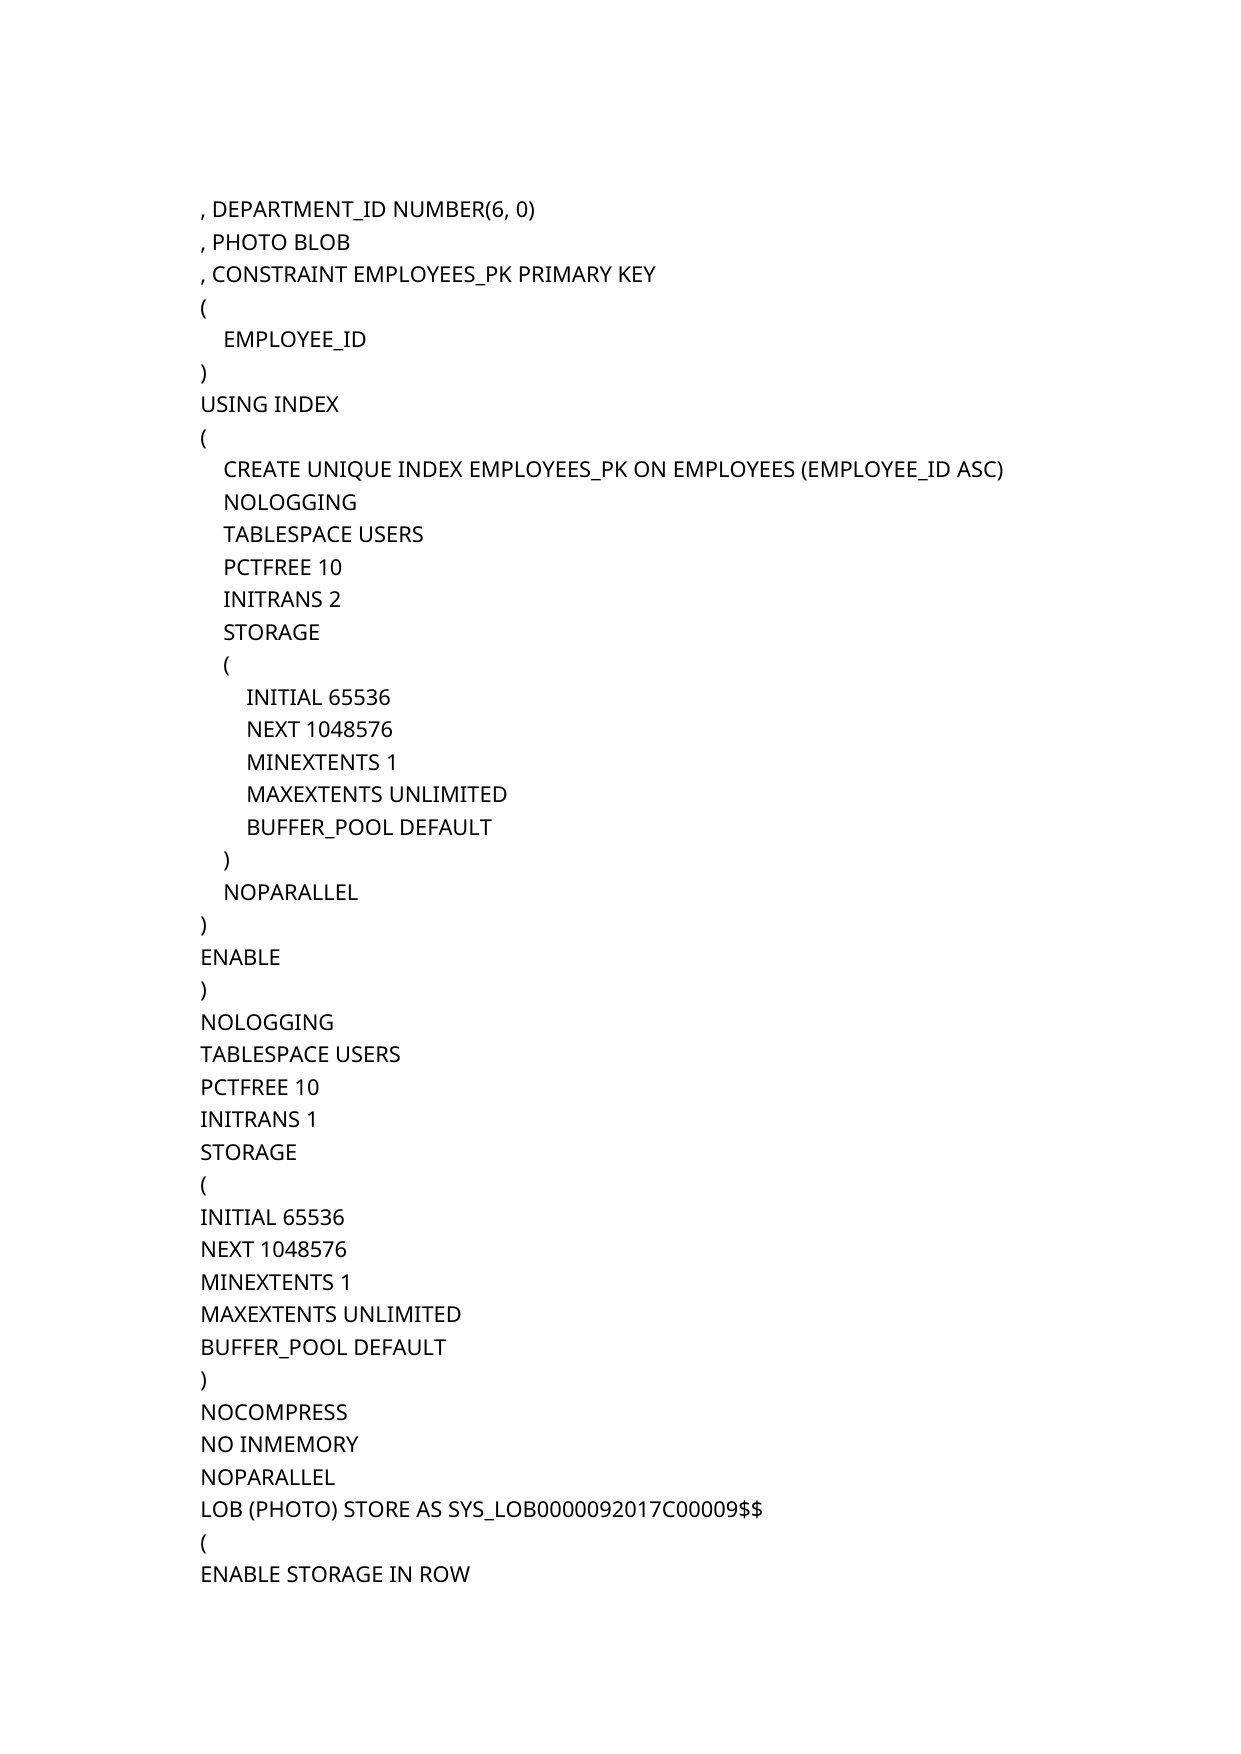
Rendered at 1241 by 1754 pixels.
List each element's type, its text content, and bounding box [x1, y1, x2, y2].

text MAXEXTENTS UNLIMITED [177, 778, 1087, 810]
text INITRANS 2 [177, 583, 1087, 615]
text CREATE UNIQUE INDEX EMPLOYEES_PK ON EMPLOYEES (EMPLOYEE_ID ASC) [177, 453, 1087, 485]
text USING INDEX [177, 388, 1087, 420]
text PCTFREE 10 [177, 1070, 1087, 1103]
text NEXT 1048576 [177, 713, 1087, 745]
text ( [177, 1525, 1087, 1558]
text TABLESPACE USERS [177, 518, 1087, 550]
text ) [177, 908, 1087, 940]
text NOLOGGING [177, 485, 1087, 518]
text BUFFER_POOL DEFAULT [177, 1330, 1087, 1363]
text ( [177, 420, 1087, 453]
text MAXEXTENTS UNLIMITED [177, 1298, 1087, 1330]
text BUFFER_POOL DEFAULT [177, 810, 1087, 843]
text ENABLE [177, 940, 1087, 973]
text PCTFREE 10 [177, 550, 1087, 583]
text NOCOMPRESS [177, 1395, 1087, 1428]
text STORAGE [177, 615, 1087, 648]
text ) [177, 973, 1087, 1005]
text ) [177, 1363, 1087, 1395]
text INITRANS 1 [177, 1103, 1087, 1135]
text LOB (PHOTO) STORE AS SYS_LOB0000092017C00009$$ [177, 1493, 1087, 1525]
text , PHOTO BLOB [177, 225, 1087, 258]
text , DEPARTMENT_ID NUMBER(6, 0) [177, 193, 1087, 225]
text MINEXTENTS 1 [177, 1265, 1087, 1298]
text STORAGE [177, 1135, 1087, 1168]
text , CONSTRAINT EMPLOYEES_PK PRIMARY KEY [177, 258, 1087, 290]
text NOPARALLEL [177, 1460, 1087, 1493]
text ENABLE STORAGE IN ROW [177, 1558, 1087, 1590]
text INITIAL 65536 [177, 680, 1087, 713]
text ) [177, 355, 1087, 388]
text NOLOGGING [177, 1005, 1087, 1038]
text MINEXTENTS 1 [177, 745, 1087, 778]
text NOPARALLEL [177, 875, 1087, 908]
text EMPLOYEE_ID [177, 323, 1087, 355]
text ( [177, 1168, 1087, 1200]
text ( [177, 290, 1087, 323]
text NEXT 1048576 [177, 1233, 1087, 1265]
text TABLESPACE USERS [177, 1038, 1087, 1070]
text NO INMEMORY [177, 1428, 1087, 1460]
text ) [177, 843, 1087, 875]
text ( [177, 648, 1087, 680]
text INITIAL 65536 [177, 1200, 1087, 1233]
